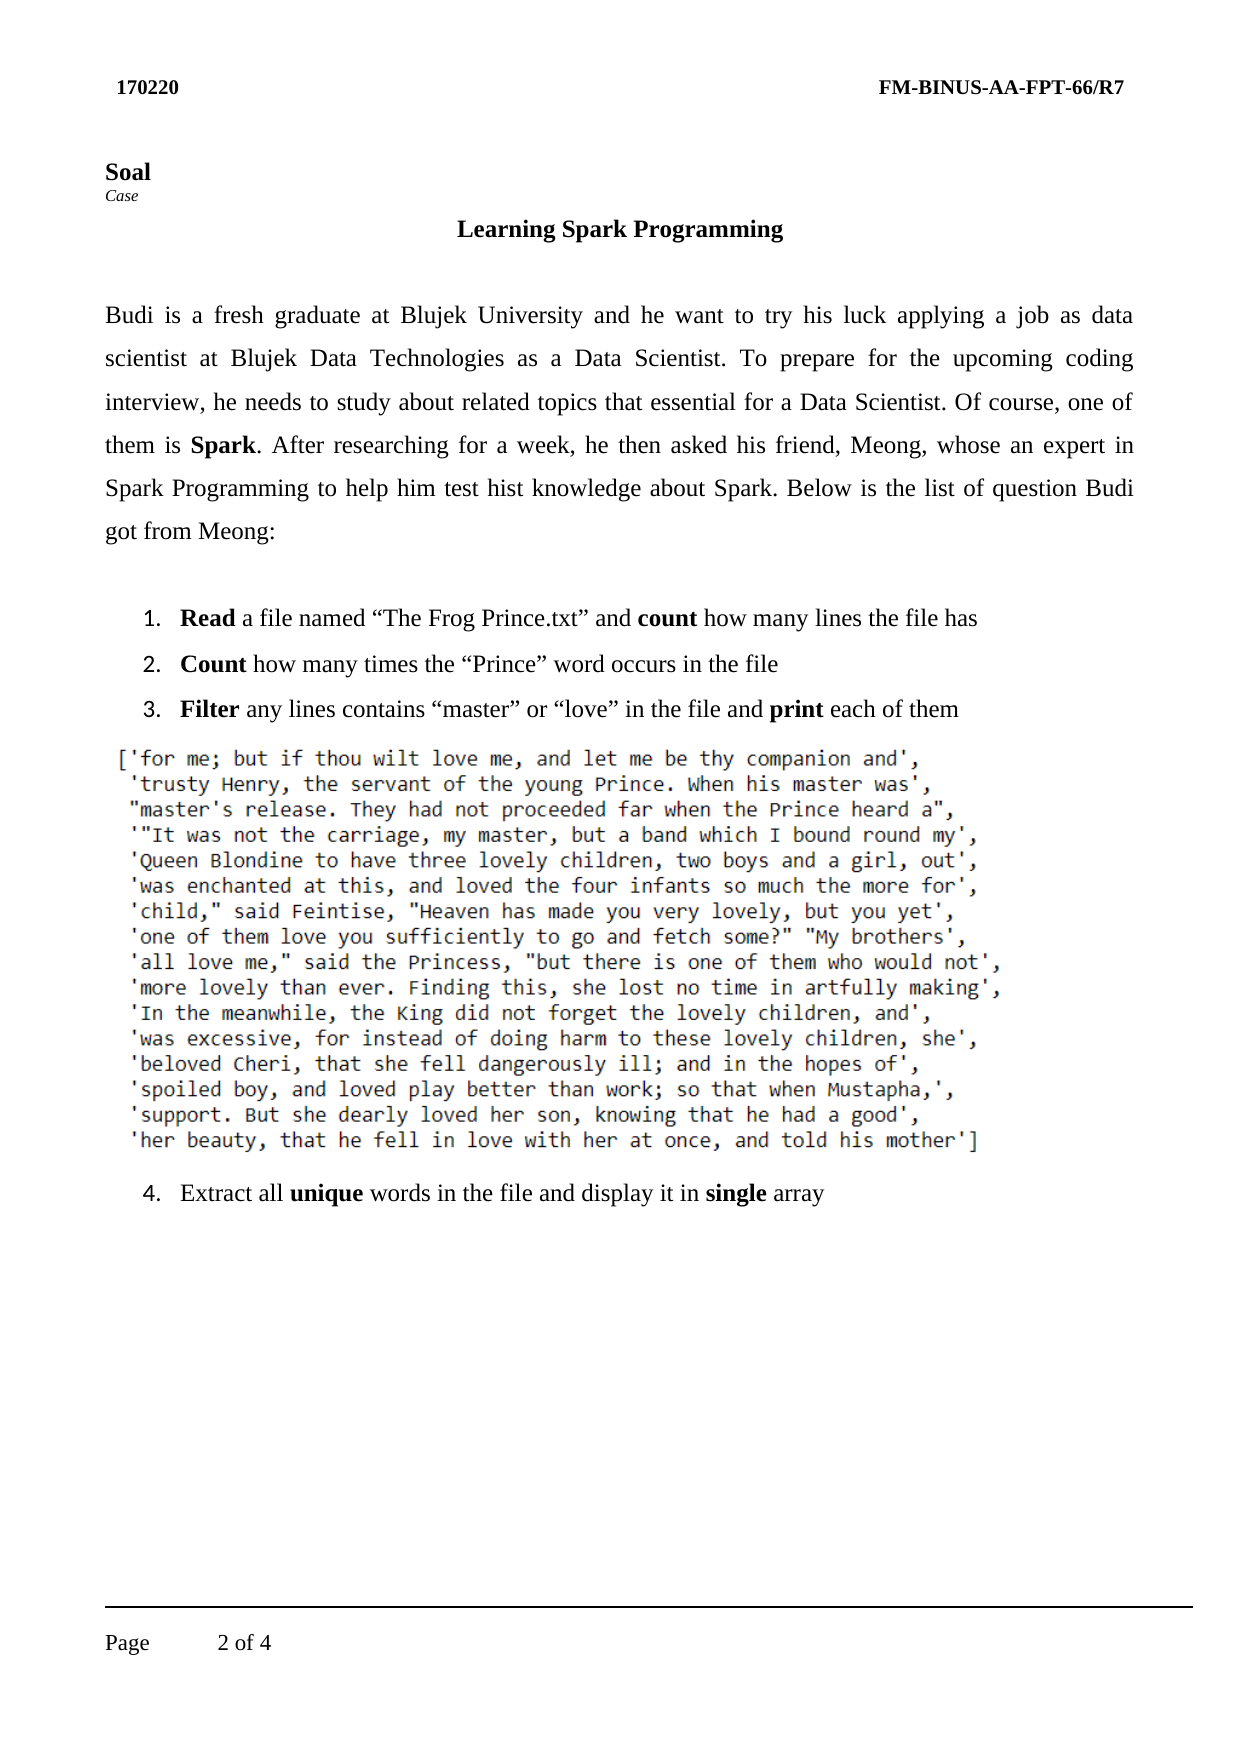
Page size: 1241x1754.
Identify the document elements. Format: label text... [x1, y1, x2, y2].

list Filter any lines contains “master” or “love” in the file and print each of them [142, 694, 1135, 724]
text Case [105, 185, 1135, 204]
list Read a file named “The Frog Prince.txt” and count how many lines the file has [142, 602, 1135, 633]
list Extract all unique words in the file and display it in single array [142, 1177, 1135, 1208]
text Budi is a fresh graduate at Blujek University and he want to try his luck applying a job as data scientist at Blujek Data Technologies as a Data Scientist. To prepare for the upcoming coding interview, he needs to study about related topics that essential for a Data Scientist. Of course, one of them is Spark. After researching for a week, he then asked his friend, Meong, whose an expert in Spark Programming to help him test hist knowledge about Spark. Below is the list of question Budi got from Meong: [105, 300, 1135, 545]
picture [105, 739, 1046, 1163]
subtitle Soal [105, 157, 1135, 185]
text Learning Spark Programming [105, 214, 1135, 243]
list Count how many times the “Prince” word occurs in the file [142, 648, 1135, 678]
